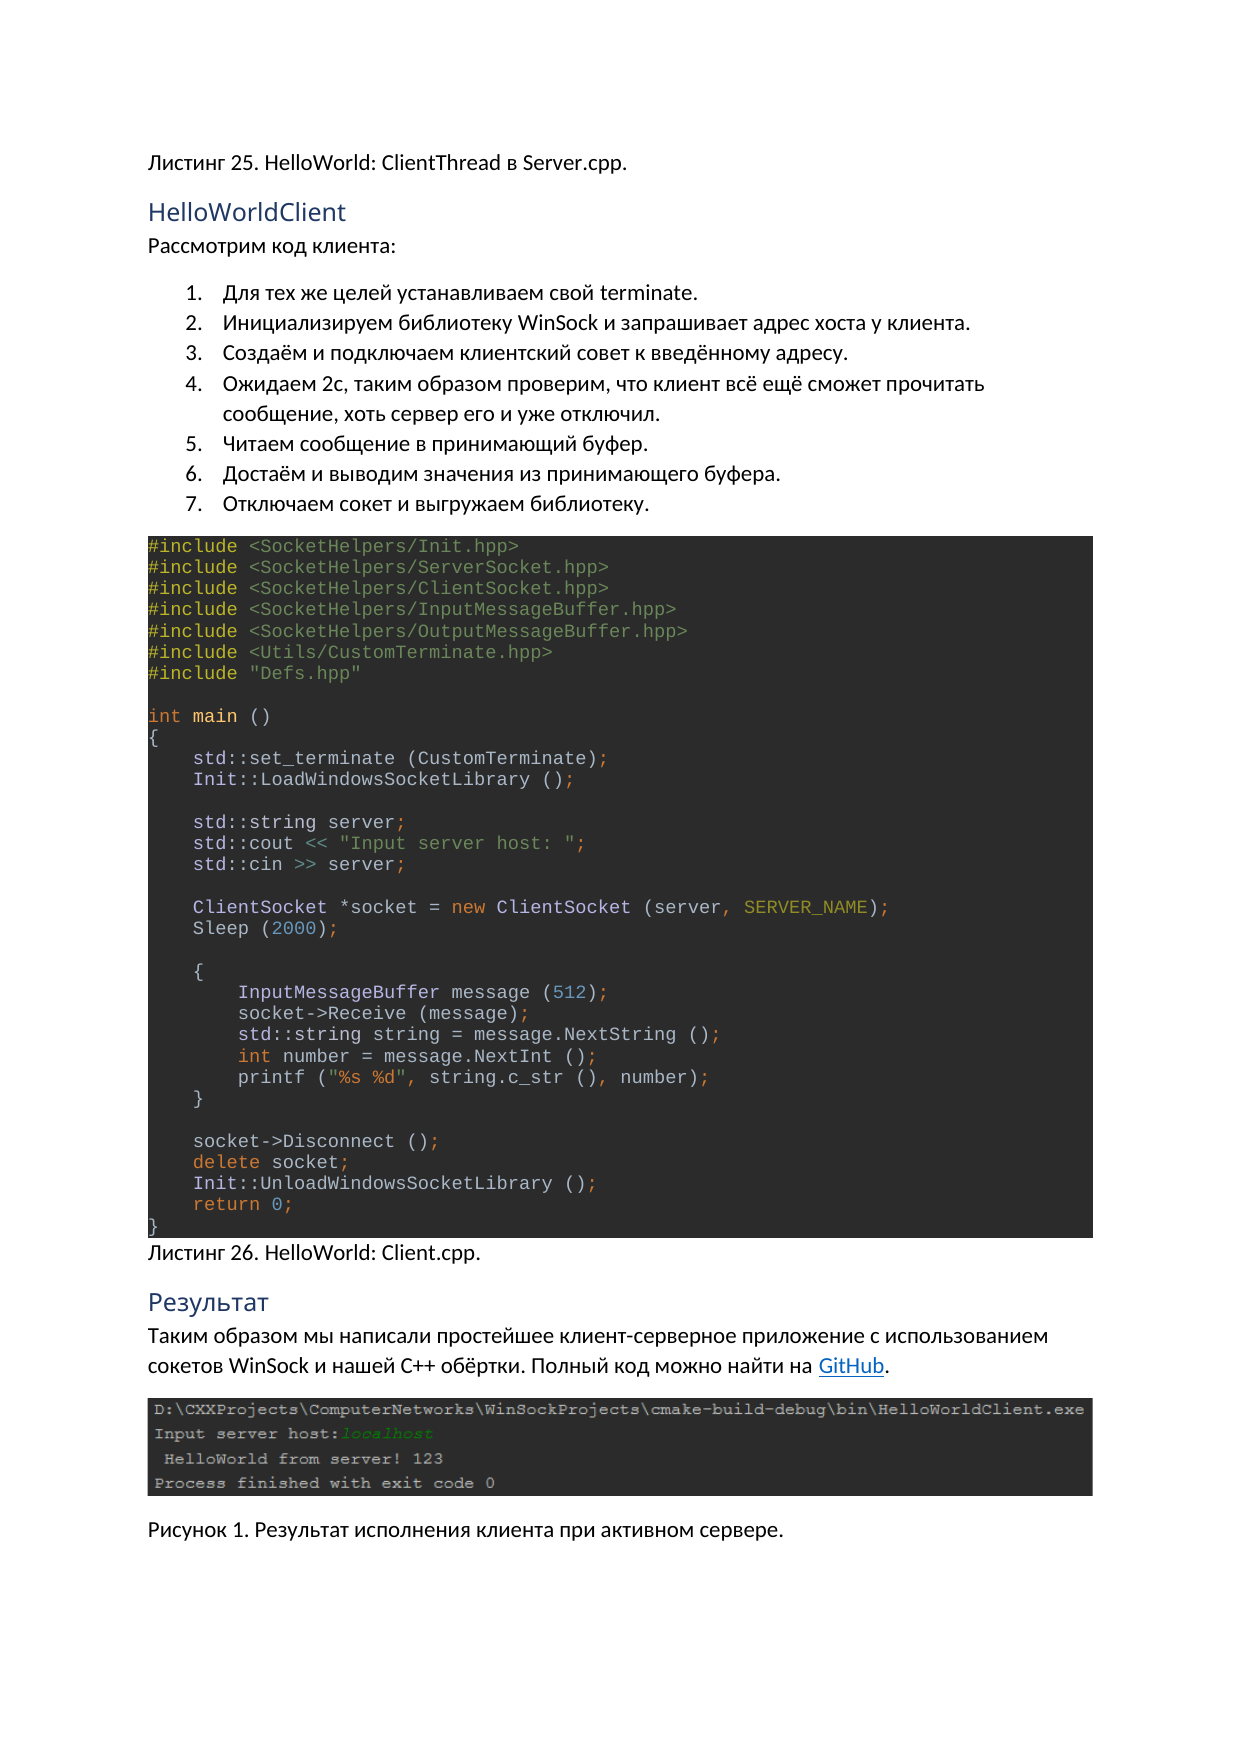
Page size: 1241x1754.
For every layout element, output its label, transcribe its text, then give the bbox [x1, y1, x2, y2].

list Ожидаем 2с, таким образом проверим, что клиент всё ещё сможет прочитать сообщение, хоть сервер его и уже отключил. [185, 369, 1093, 427]
list Создаём и подключаем клиентский совет к введённому адресу. [185, 338, 1093, 367]
list Читаем сообщение в принимающий буфер. [185, 429, 1093, 457]
list Для тех же целей устанавливаем свой terminate. [185, 278, 1093, 306]
subtitle HelloWorldClient [148, 194, 1093, 228]
text Таким образом мы написали простейшее клиент-серверное приложение с использованием сокетов WinSock и нашей С++ обёртки. Полный код можно найти на GitHub. [148, 1321, 1093, 1379]
text Рассмотрим код клиента: [148, 231, 1093, 259]
picture [147, 1398, 1093, 1496]
list Инициализируем библиотеку WinSock и запрашивает адрес хоста у клиента. [185, 308, 1093, 336]
text Листинг 25. HelloWorld: ClientThread в Server.cpp. [148, 148, 1093, 176]
subtitle Результат [148, 1284, 1093, 1319]
list Отключаем сокет и выгружаем библиотеку. [185, 489, 1093, 518]
list Достаём и выводим значения из принимающего буфера. [185, 459, 1093, 487]
text Листинг 26. HelloWorld: Client.cpp. [148, 1238, 1093, 1266]
text Рисунок 1. Результат исполнения клиента при активном сервере. [148, 1515, 1093, 1543]
